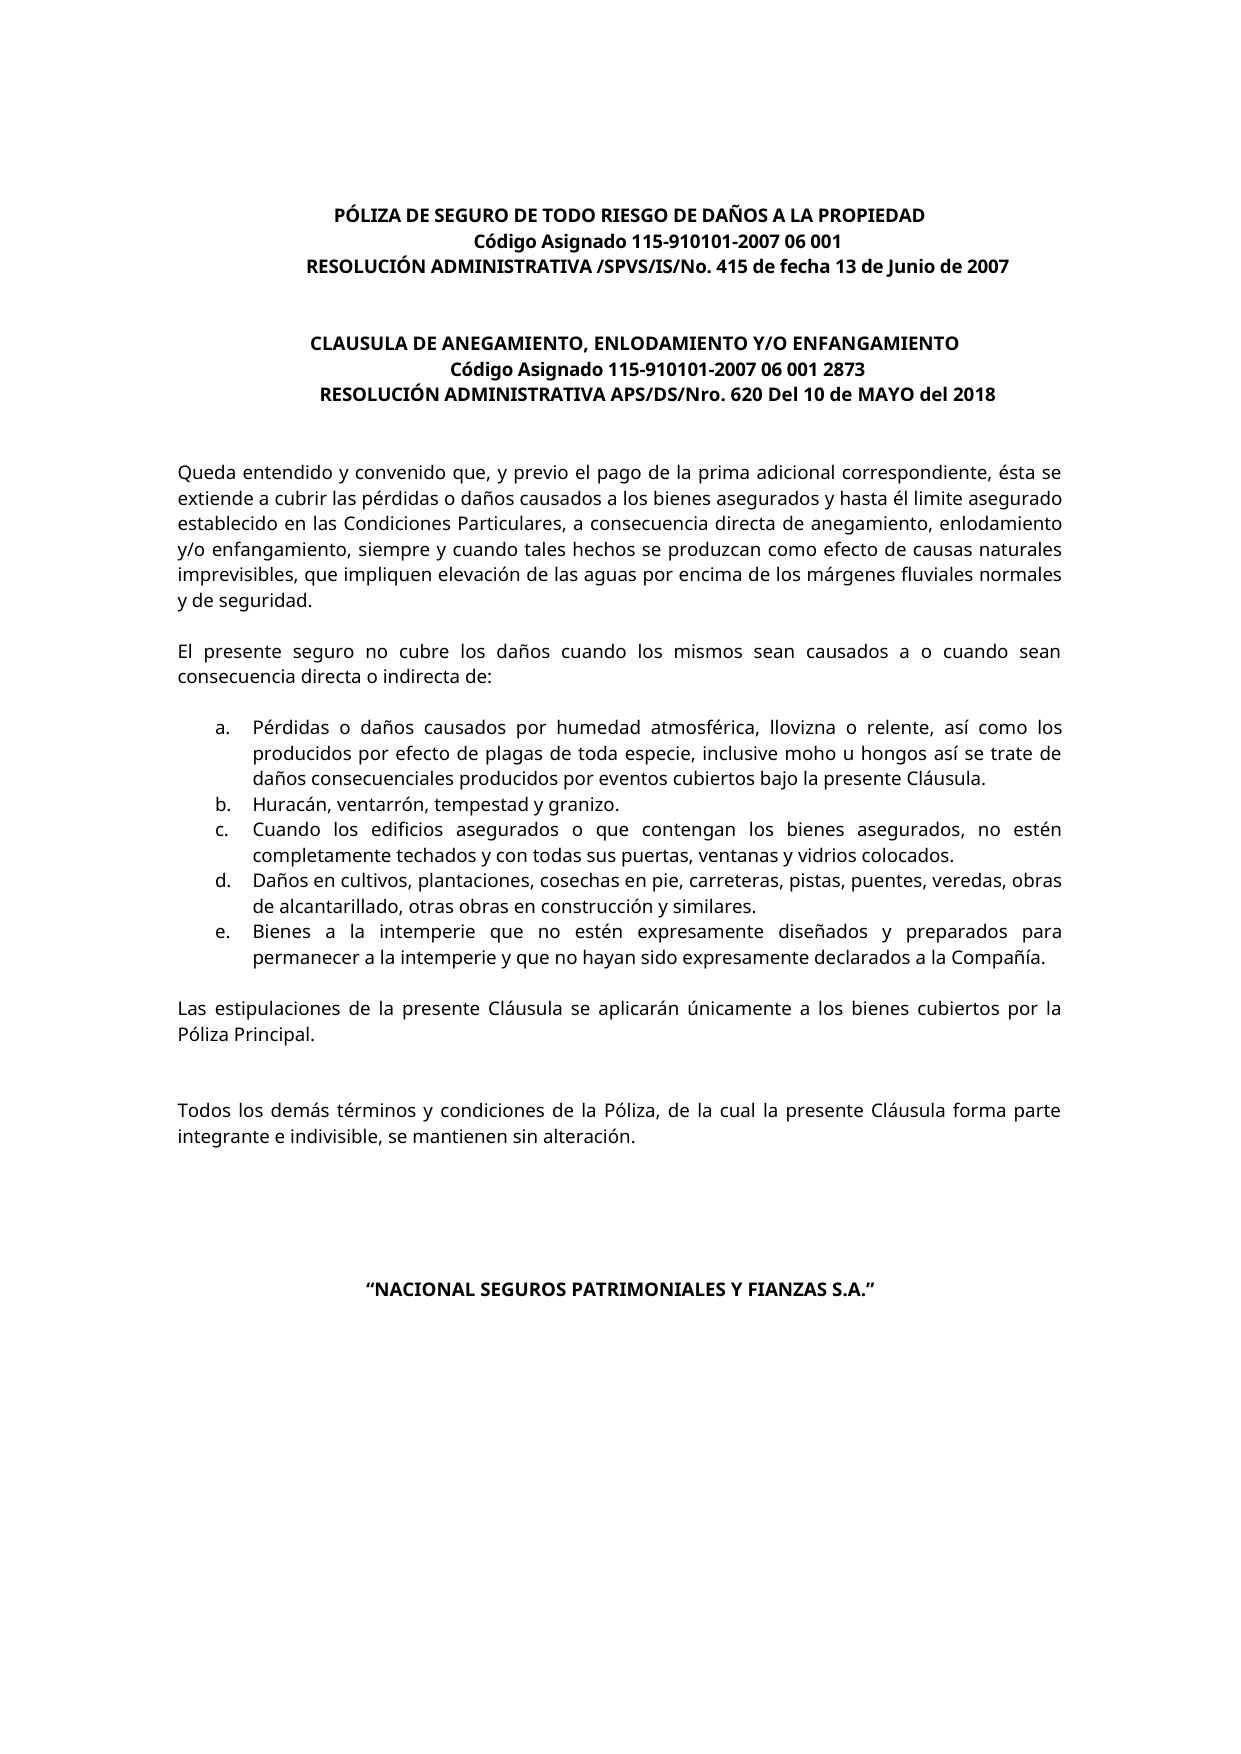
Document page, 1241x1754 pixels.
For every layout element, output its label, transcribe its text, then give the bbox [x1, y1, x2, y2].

text RESOLUCIÓN ADMINISTRATIVA [244, 381, 1063, 407]
text El presente seguro no cubre los daños cuando los mismos sean causados a o cuando sean consecuencia directa o indirecta de: [177, 638, 1063, 689]
text Las estipulaciones de la presente Cláusula se aplicarán únicamente a los bienes cubiertos por la Póliza Principal. [177, 995, 1063, 1046]
list Cuando los edificios asegurados o que contengan los bienes asegurados, no estén completamente techados y con todas sus puertas, ventanas y vidrios colocados. [215, 817, 1063, 868]
text “NACIONAL SEGUROS PATRIMONIALES Y FIANZAS S.A.” [177, 1276, 1063, 1302]
list Daños en cultivos, plantaciones, cosechas en pie, carreteras, pistas, puentes, veredas, obras de alcantarillado, otras obras en construcción y similares. [215, 868, 1063, 919]
text Código Asignado 115-910101-2007 06 001 [244, 228, 1063, 254]
text Código Asignado [244, 356, 1063, 381]
text Queda entendido y convenido que, y previo el pago de la prima adicional correspondiente, ésta se extiende a cubrir las pérdidas o daños causados a los bienes asegurados y hasta él limite asegurado establecido en las Condiciones Particulares, a consecuencia directa de anegamiento, enlodamiento y/o enfangamiento, siempre y cuando tales hechos se produzcan como efecto de causas naturales imprevisibles, que impliquen elevación de las aguas por encima de los márgenes fluviales normales y de seguridad. [177, 459, 1063, 613]
list Huracán, ventarrón, tempestad y granizo. [215, 791, 1063, 817]
text Todos los demás términos y condiciones de la Póliza, de la cual la presente Cláusula forma parte integrante e indivisible, se mantienen sin alteración. [177, 1097, 1063, 1148]
text CLAUSULA DE ANEGAMIENTO, ENLODAMIENTO Y/O ENFANGAMIENTO [177, 330, 1063, 356]
text RESOLUCIÓN ADMINISTRATIVA /SPVS/IS/No. de fecha 1 de Juio de 2007 [244, 254, 1063, 279]
text PÓLIZA DE SEGURO DE TODO RIESGO DE DAÑOS A LA PROPIEDAD [177, 203, 1063, 228]
list Pérdidas o daños causados por humedad atmosférica, llovizna o relente, así como los producidos por efecto de plagas de toda especie, inclusive moho u hongos así se trate de daños consecuenciales producidos por eventos cubiertos bajo la presente Cláusula. [215, 715, 1063, 791]
list Bienes a la intemperie que no estén expresamente diseñados y preparados para permanecer a la intemperie y que no hayan sido expresamente declarados a la Compañía. [215, 919, 1063, 970]
